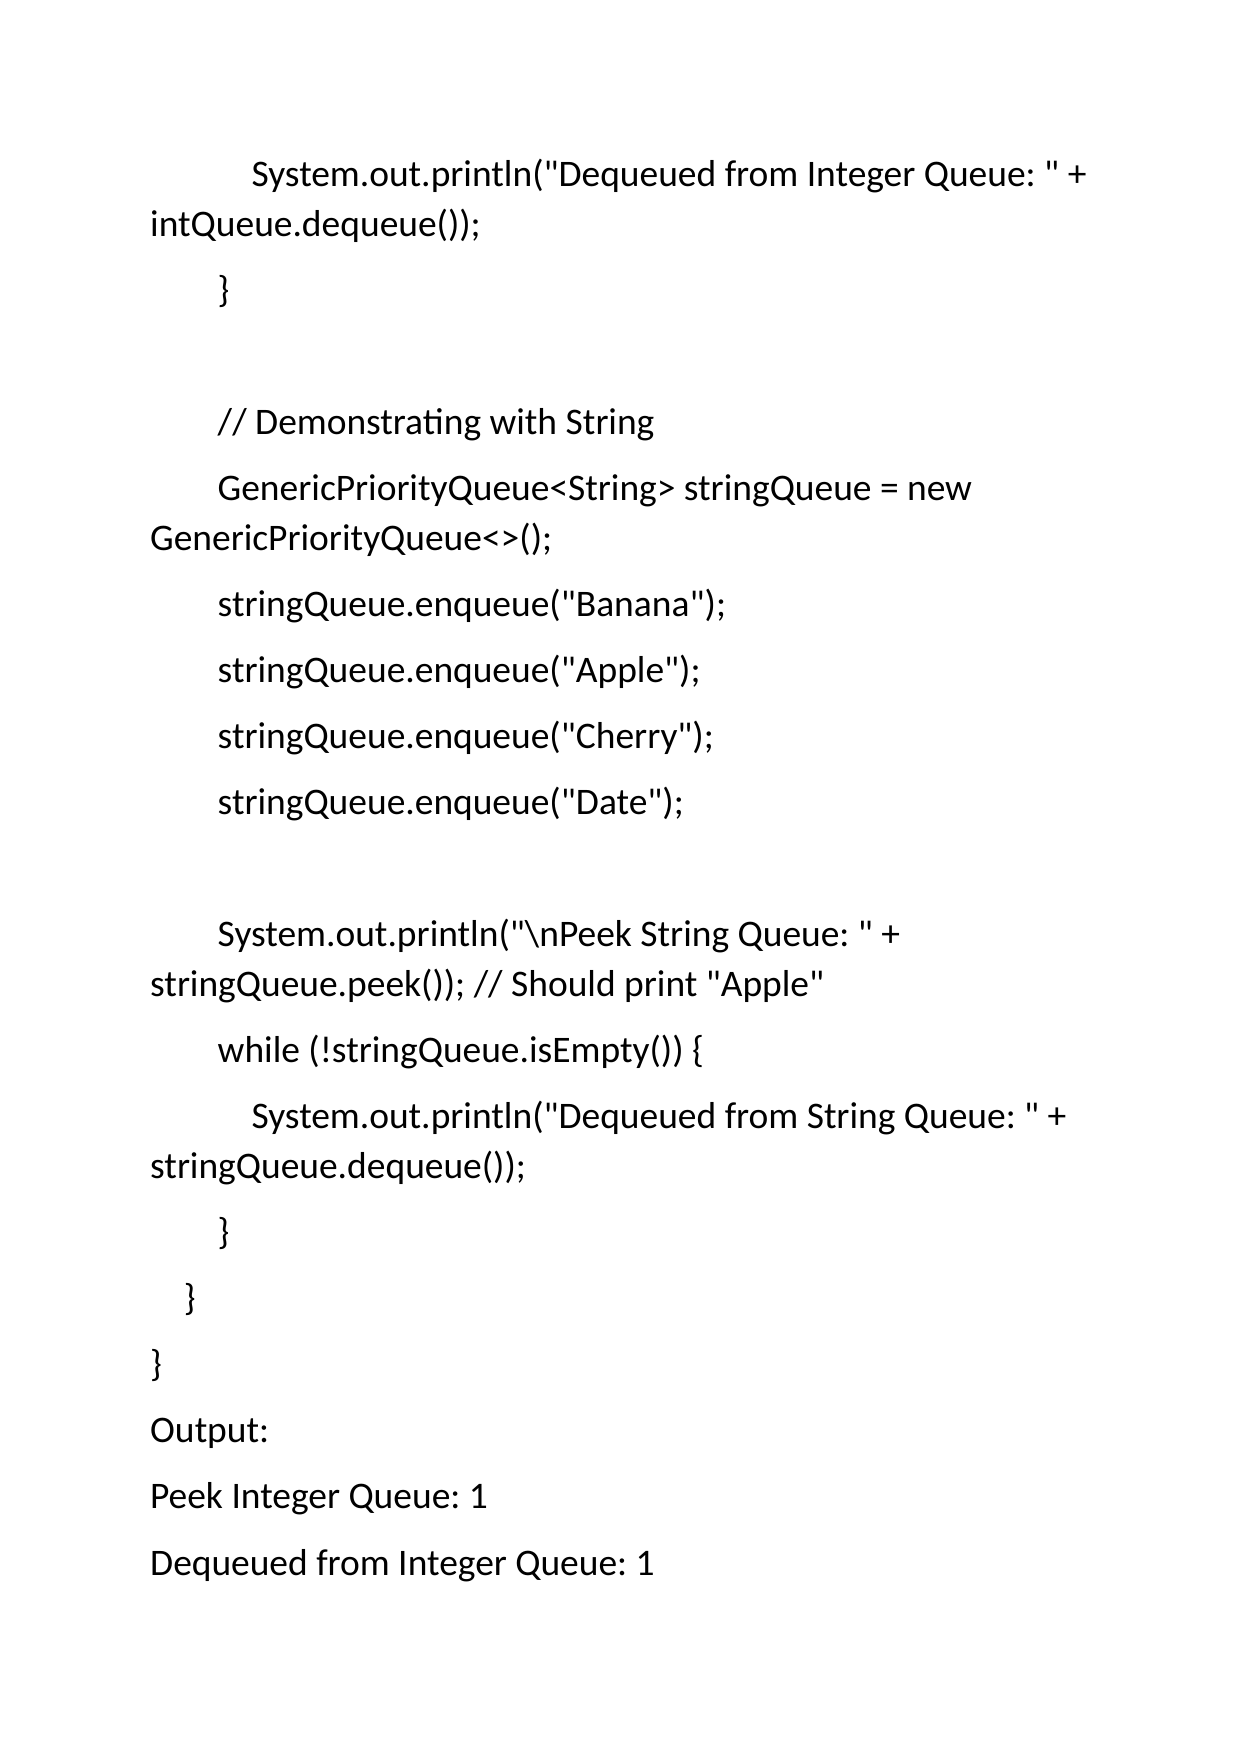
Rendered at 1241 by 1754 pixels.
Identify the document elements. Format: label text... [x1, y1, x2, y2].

text System.out.println("\nPeek String Queue: " + stringQueue.peek()); // Should print "Apple" [150, 910, 1090, 1006]
text GenericPriorityQueue<String> stringQueue = new GenericPriorityQueue<>(); [150, 464, 1090, 559]
text stringQueue.enqueue("Cherry"); [150, 712, 1090, 758]
text stringQueue.enqueue("Apple"); [150, 646, 1090, 692]
text // Demonstrating with String [150, 398, 1090, 444]
text stringQueue.enqueue("Date"); [150, 778, 1090, 824]
text while (!stringQueue.isEmpty()) { [150, 1026, 1090, 1072]
text System.out.println("Dequeued from String Queue: " + stringQueue.dequeue()); [150, 1092, 1090, 1187]
text System.out.println("Dequeued from Integer Queue: " + intQueue.dequeue()); [150, 150, 1090, 245]
text Output: [150, 1406, 1090, 1452]
text stringQueue.enqueue("Banana"); [150, 580, 1090, 626]
text } [150, 266, 1090, 311]
text } [150, 1274, 1090, 1320]
text } [150, 1208, 1090, 1254]
text Dequeued from Integer Queue: 1 [150, 1538, 1090, 1584]
text } [150, 1340, 1090, 1386]
text Peek Integer Queue: 1 [150, 1472, 1090, 1518]
